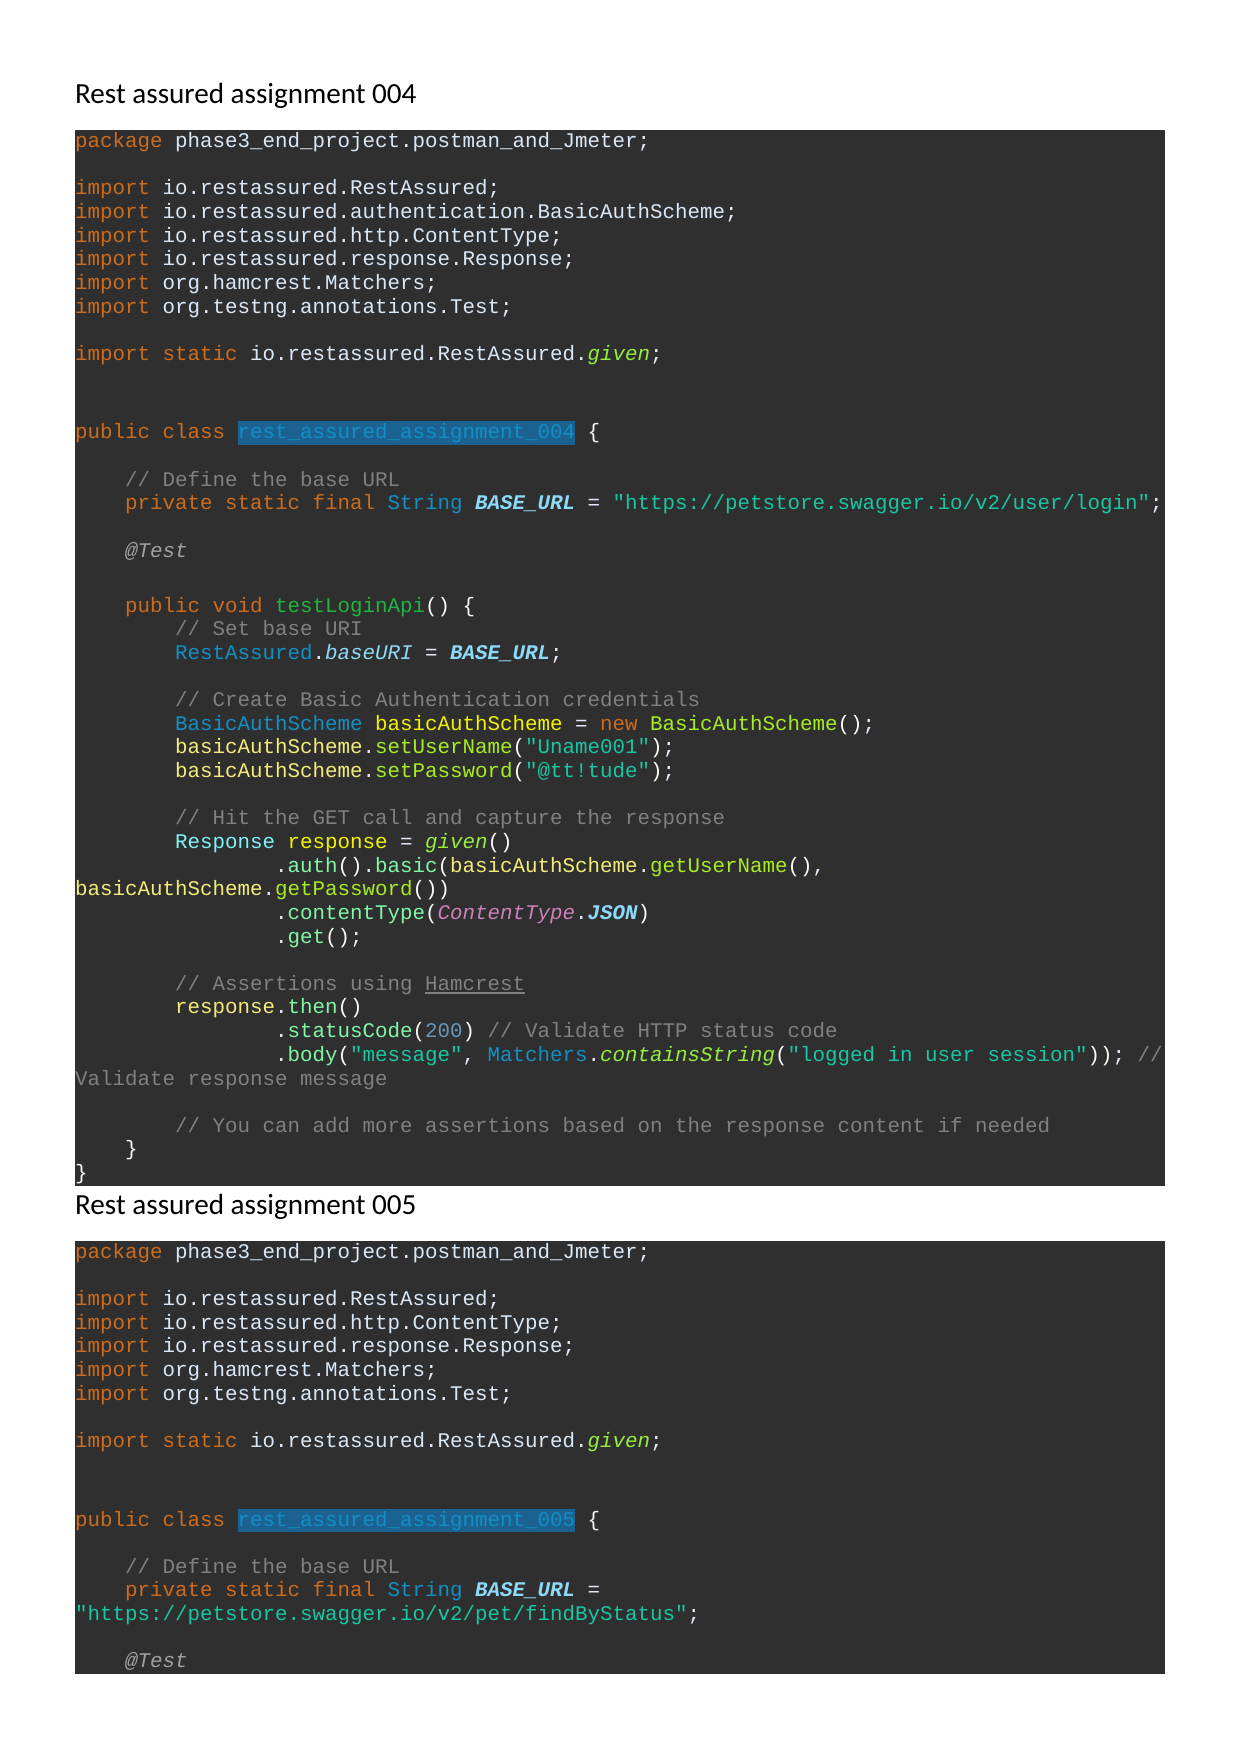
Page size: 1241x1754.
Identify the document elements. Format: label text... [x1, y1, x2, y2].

text private static final String BASE_URL = "https://petstore.swagger.io/v2/pet/findByStatus"; [75, 1579, 1165, 1627]
text .auth().basic(basicAuthScheme.getUserName(), basicAuthScheme.getPassword()) [75, 855, 1165, 902]
text RestAssured.baseURI = BASE_URL; [75, 642, 1165, 666]
text package phase3_end_project.postman_and_Jmeter; [75, 1241, 1165, 1264]
text // Set base URI [75, 618, 1165, 642]
text import static io.restassured.RestAssured.given; [75, 1430, 1165, 1454]
text import io.restassured.http.ContentType; [75, 225, 1165, 248]
text import io.restassured.RestAssured; [75, 177, 1165, 201]
text import org.hamcrest.Matchers; [75, 272, 1165, 296]
text import io.restassured.http.ContentType; [75, 1312, 1165, 1335]
text // Define the base URL [75, 469, 1165, 492]
text import io.restassured.response.Response; [75, 248, 1165, 272]
text @Test [75, 1650, 1165, 1674]
text package phase3_end_project.postman_and_Jmeter; [75, 130, 1165, 154]
text @Test [75, 540, 1165, 563]
text import io.restassured.RestAssured; [75, 1288, 1165, 1312]
text .contentType(ContentType.JSON) [75, 902, 1165, 926]
text import org.testng.annotations.Test; [75, 1383, 1165, 1406]
text // Define the base URL [75, 1556, 1165, 1579]
text import org.testng.annotations.Test; [75, 296, 1165, 319]
text // You can add more assertions based on the response content if needed [75, 1115, 1165, 1138]
text // Create Basic Authentication credentials [75, 689, 1165, 713]
text public void testLoginApi() { [75, 594, 1165, 618]
text Response response = given() [75, 831, 1165, 855]
text import org.hamcrest.Matchers; [75, 1359, 1165, 1383]
text Rest assured assignment 004 [75, 75, 1165, 111]
text // Assertions using Hamcrest [75, 973, 1165, 997]
text } [75, 1162, 1165, 1186]
text private static final String BASE_URL = "https://petstore.swagger.io/v2/user/login"; [75, 492, 1165, 516]
text public class rest_assured_assignment_005 { [75, 1508, 1165, 1532]
text response.then() [75, 997, 1165, 1020]
text import static io.restassured.RestAssured.given; [75, 343, 1165, 367]
text public class rest_assured_assignment_004 { [75, 421, 238, 445]
text .get(); [75, 926, 1165, 949]
text basicAuthScheme.setUserName("Uname001"); [75, 736, 1165, 760]
text basicAuthScheme.setPassword("@tt!tude"); [75, 760, 1165, 784]
text import io.restassured.authentication.BasicAuthScheme; [75, 201, 1165, 225]
text public class rest_assured_assignment_004 { [575, 421, 1165, 445]
text // Hit the GET call and capture the response [75, 807, 1165, 831]
text } [75, 1138, 1165, 1162]
text .statusCode(200) // Validate HTTP status code [75, 1020, 1165, 1044]
text import io.restassured.response.Response; [75, 1335, 1165, 1359]
text Rest assured assignment 005 [75, 1186, 1165, 1221]
text .body("message", Matchers.containsString("logged in user session")); // Validate response message [75, 1044, 1165, 1091]
text BasicAuthScheme basicAuthScheme = new BasicAuthScheme(); [75, 713, 1165, 736]
